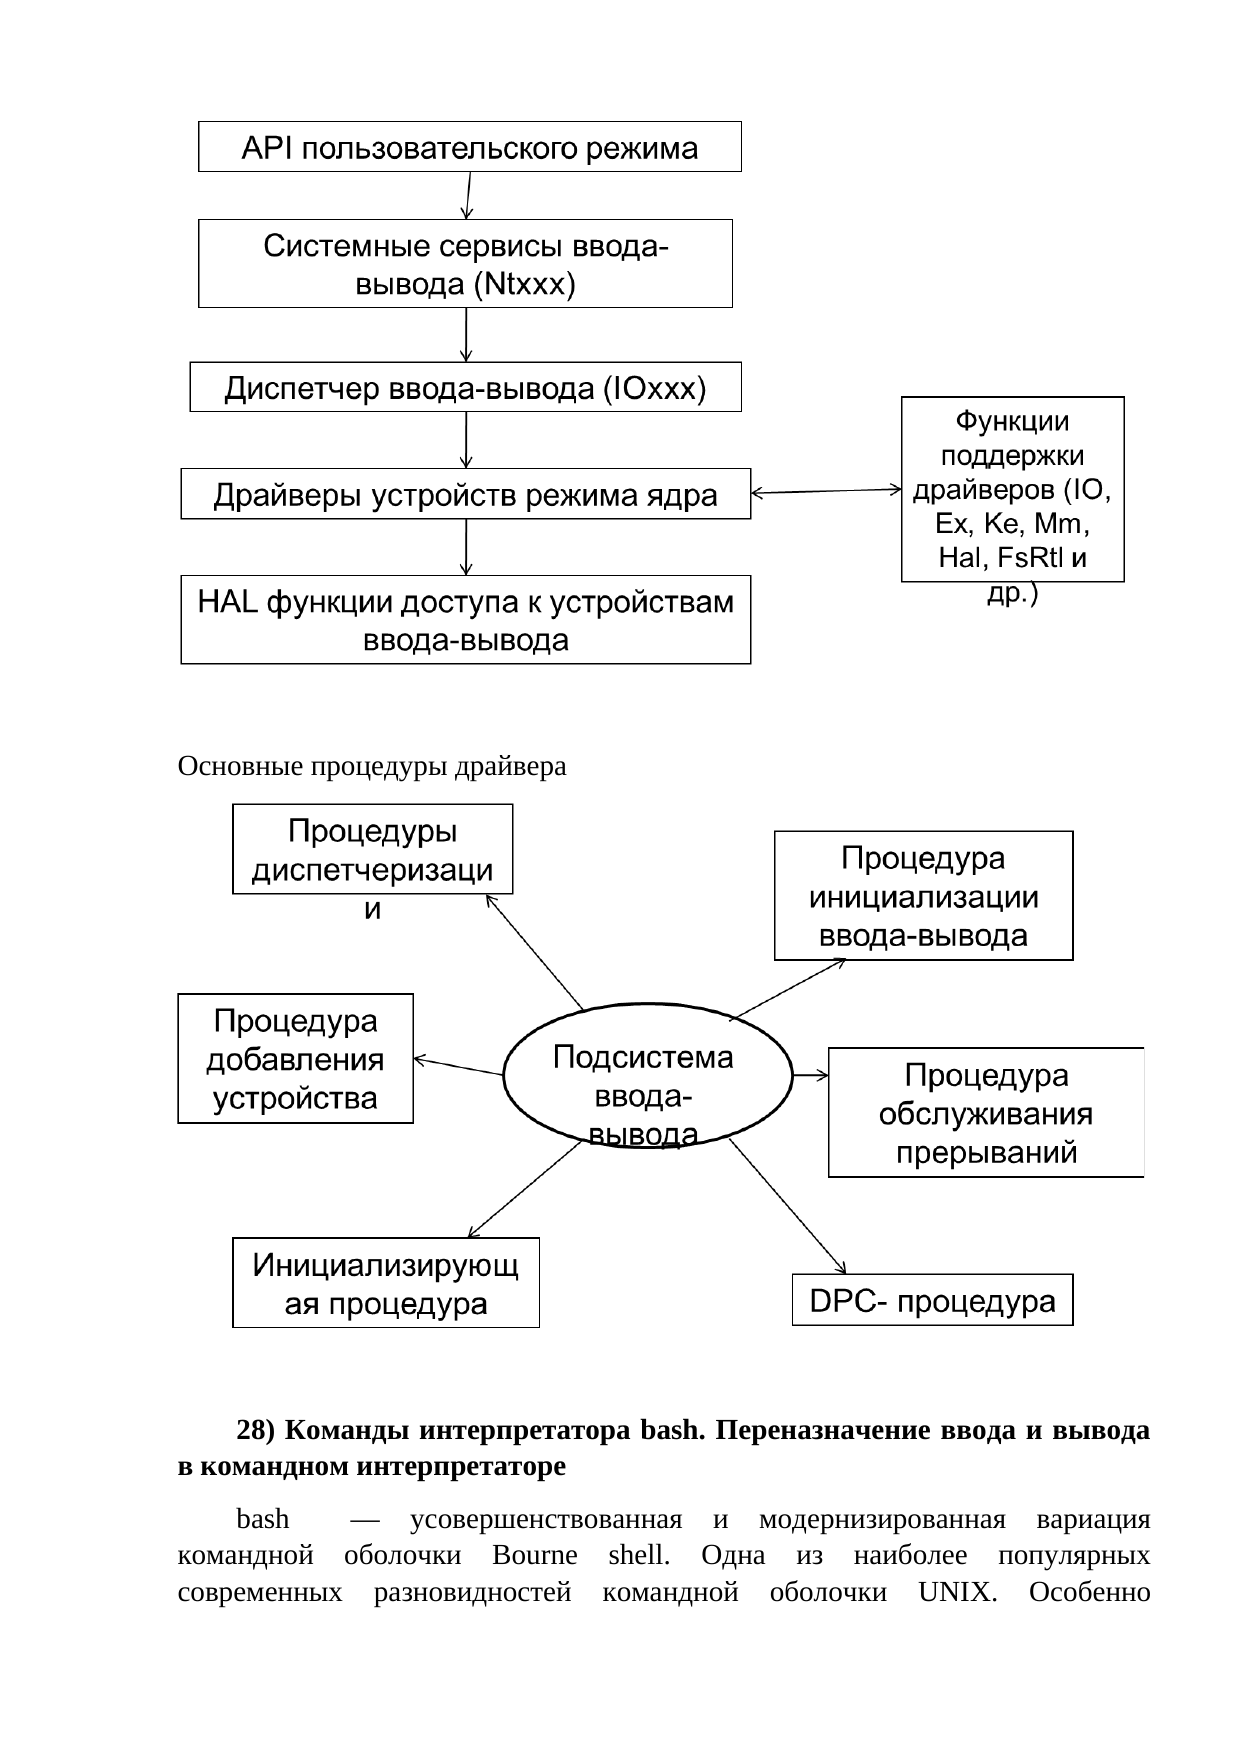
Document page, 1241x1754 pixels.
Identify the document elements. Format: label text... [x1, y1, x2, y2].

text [177, 1501, 1152, 1607]
text 28) Команды интерпретатора bash. Переназначение ввода и вывода в командном интерпретаторе [177, 1412, 1152, 1482]
text Основные процедуры драйвера [177, 748, 1152, 782]
picture [177, 118, 1136, 677]
picture [177, 801, 1145, 1341]
